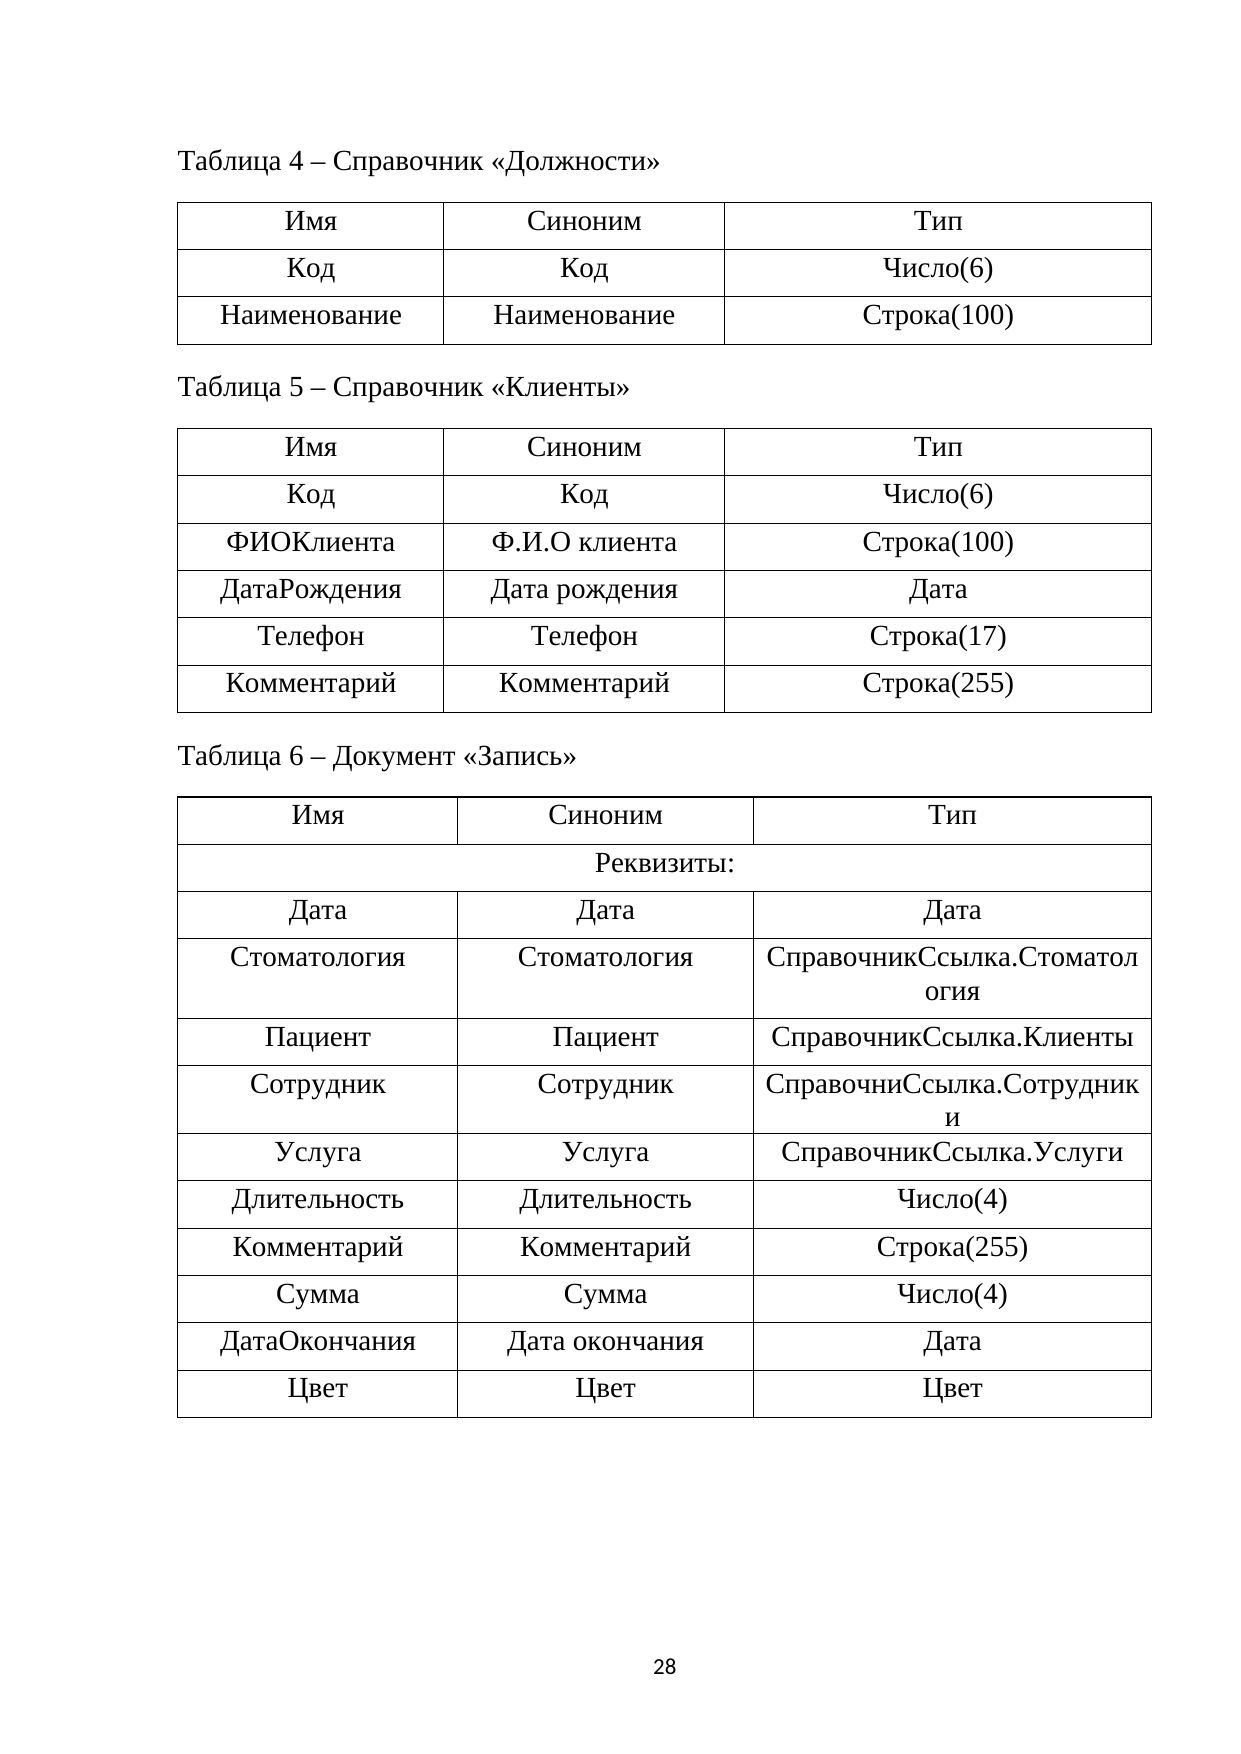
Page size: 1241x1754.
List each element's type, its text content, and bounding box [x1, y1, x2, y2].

table_cell Комментарий [444, 666, 724, 712]
table_header Имя [178, 429, 443, 475]
table_cell Дата [725, 571, 1151, 617]
table_cell Число(6) [725, 250, 1151, 296]
table_cell Сотрудник [178, 1066, 457, 1133]
table_cell Код [178, 476, 443, 523]
table_cell ДатаОкончания [178, 1323, 457, 1369]
table_header Синоним [444, 429, 724, 475]
table_cell Реквизиты: [178, 845, 1151, 891]
table_cell СправочникСсылка.Услуги [754, 1134, 1151, 1180]
table_cell Длительность [458, 1181, 753, 1228]
table_cell Дата окончания [458, 1323, 753, 1369]
table_cell Цвет [458, 1371, 753, 1417]
table_cell Дата [754, 892, 1151, 938]
table_cell Телефон [178, 618, 443, 664]
table_cell Код [178, 250, 443, 296]
table_header Имя [178, 203, 443, 249]
table_cell Ф.И.О клиента [444, 524, 724, 570]
table_cell Дата рождения [444, 571, 724, 617]
table_cell Код [444, 476, 724, 523]
table_cell Телефон [444, 618, 724, 664]
table_cell Стоматология [178, 939, 457, 1018]
table_cell Число(4) [754, 1181, 1151, 1228]
table_cell Услуга [458, 1134, 753, 1180]
table_cell Код [444, 250, 724, 296]
table_cell Сотрудник [458, 1066, 753, 1133]
table_cell Строка(255) [754, 1229, 1151, 1275]
table_cell Строка(255) [725, 666, 1151, 712]
table_cell СправочникСсылка.Клиенты [754, 1019, 1151, 1065]
table_cell Наименование [178, 297, 443, 343]
table_header Тип [754, 798, 1151, 844]
table_header Тип [725, 203, 1151, 249]
table_cell Услуга [178, 1134, 457, 1180]
table_cell СправочниСсылка.Сотрудники [754, 1066, 1151, 1133]
table_cell СправочникСсылка.Стоматология [754, 939, 1151, 1018]
text Таблица 6 – Документ «Запись» [177, 738, 1152, 771]
table_cell Число(4) [754, 1276, 1151, 1322]
table_cell Пациент [178, 1019, 457, 1065]
table_cell Дата [754, 1323, 1151, 1369]
table_cell Комментарий [458, 1229, 753, 1275]
table_header Синоним [444, 203, 724, 249]
table_cell ДатаРождения [178, 571, 443, 617]
table_cell Комментарий [178, 666, 443, 712]
text Таблица 4 – Справочник «Должности» [177, 143, 1152, 177]
table_cell Строка(100) [725, 524, 1151, 570]
table_cell Строка(17) [725, 618, 1151, 664]
table_cell Сумма [178, 1276, 457, 1322]
table_cell Цвет [178, 1371, 457, 1417]
table_cell Дата [178, 892, 457, 938]
table_header Имя [178, 798, 457, 844]
table_cell Строка(100) [725, 297, 1151, 343]
table_cell Число(6) [725, 476, 1151, 523]
text Таблица 5 – Справочник «Клиенты» [177, 369, 1152, 403]
table_cell Комментарий [178, 1229, 457, 1275]
table_cell Дата [458, 892, 753, 938]
table_cell Длительность [178, 1181, 457, 1228]
table_cell Наименование [444, 297, 724, 343]
table_cell Сумма [458, 1276, 753, 1322]
table_header Тип [725, 429, 1151, 475]
table_cell ФИОКлиента [178, 524, 443, 570]
table_header Синоним [458, 798, 753, 844]
table_cell Пациент [458, 1019, 753, 1065]
table_cell Стоматология [458, 939, 753, 1018]
table_cell Цвет [754, 1371, 1151, 1417]
